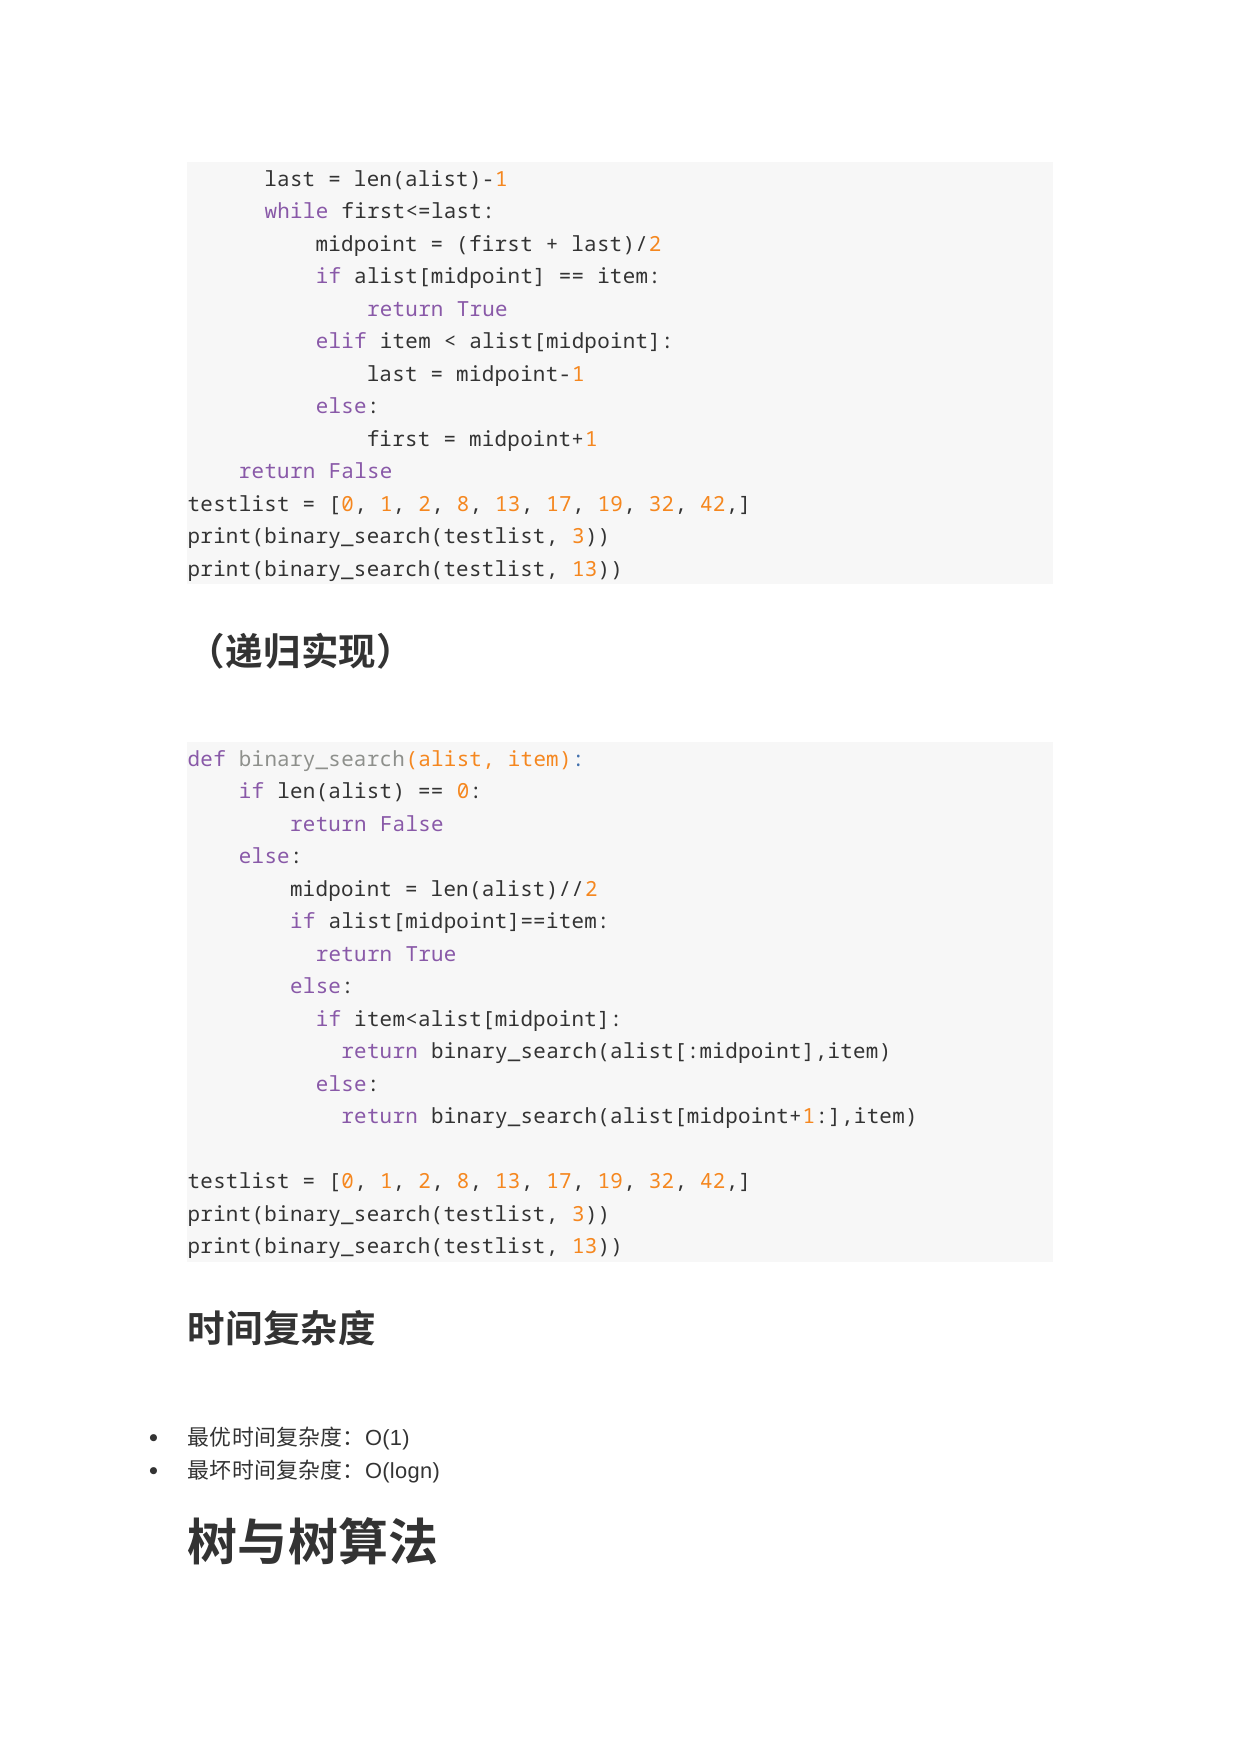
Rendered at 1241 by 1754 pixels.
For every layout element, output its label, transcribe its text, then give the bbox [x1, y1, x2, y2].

list 最优时间复杂度：O(1) [150, 1420, 1053, 1452]
list 最坏时间复杂度：O(logn) [150, 1452, 1053, 1485]
text testlist = [0, 1, 2, 8, 13, 17, 19, 32, 42,] [187, 1165, 1053, 1197]
text first = midpoint+1 [187, 422, 1053, 454]
text if alist[midpoint]==item: [187, 905, 1053, 937]
text if item<alist[midpoint]: [187, 1002, 1053, 1035]
subtitle 树与树算法 [187, 1490, 1053, 1587]
text return True [187, 937, 1053, 970]
text print(binary_search(testlist, 13)) [187, 1230, 1053, 1262]
text midpoint = len(alist)//2 [187, 872, 1053, 905]
text else: [187, 970, 1053, 1002]
text last = midpoint-1 [187, 357, 1053, 389]
text return binary_search(alist[midpoint+1:],item) [187, 1100, 1053, 1132]
text else: [187, 389, 1053, 422]
text print(binary_search(testlist, 3)) [187, 519, 1053, 552]
text return False [187, 454, 1053, 487]
text if len(alist) == 0: [187, 775, 1053, 807]
text elif item < alist[midpoint]: [187, 324, 1053, 357]
text while first<=last: [187, 194, 1053, 227]
text return False [187, 807, 1053, 840]
text testlist = [0, 1, 2, 8, 13, 17, 19, 32, 42,] [187, 487, 1053, 519]
text return binary_search(alist[:midpoint],item) [187, 1035, 1053, 1067]
text print(binary_search(testlist, 13)) [187, 552, 1053, 584]
text print(binary_search(testlist, 3)) [187, 1197, 1053, 1230]
text else: [187, 840, 1053, 872]
text midpoint = (first + last)/2 [187, 227, 1053, 259]
text def binary_search(alist, item): [187, 742, 1053, 775]
text if alist[midpoint] == item: [187, 259, 1053, 292]
subtitle （递归实现） [187, 616, 1053, 681]
text else: [187, 1067, 1053, 1100]
text last = len(alist)-1 [187, 162, 1053, 194]
subtitle 时间复杂度 [187, 1294, 1053, 1359]
text return True [187, 292, 1053, 324]
